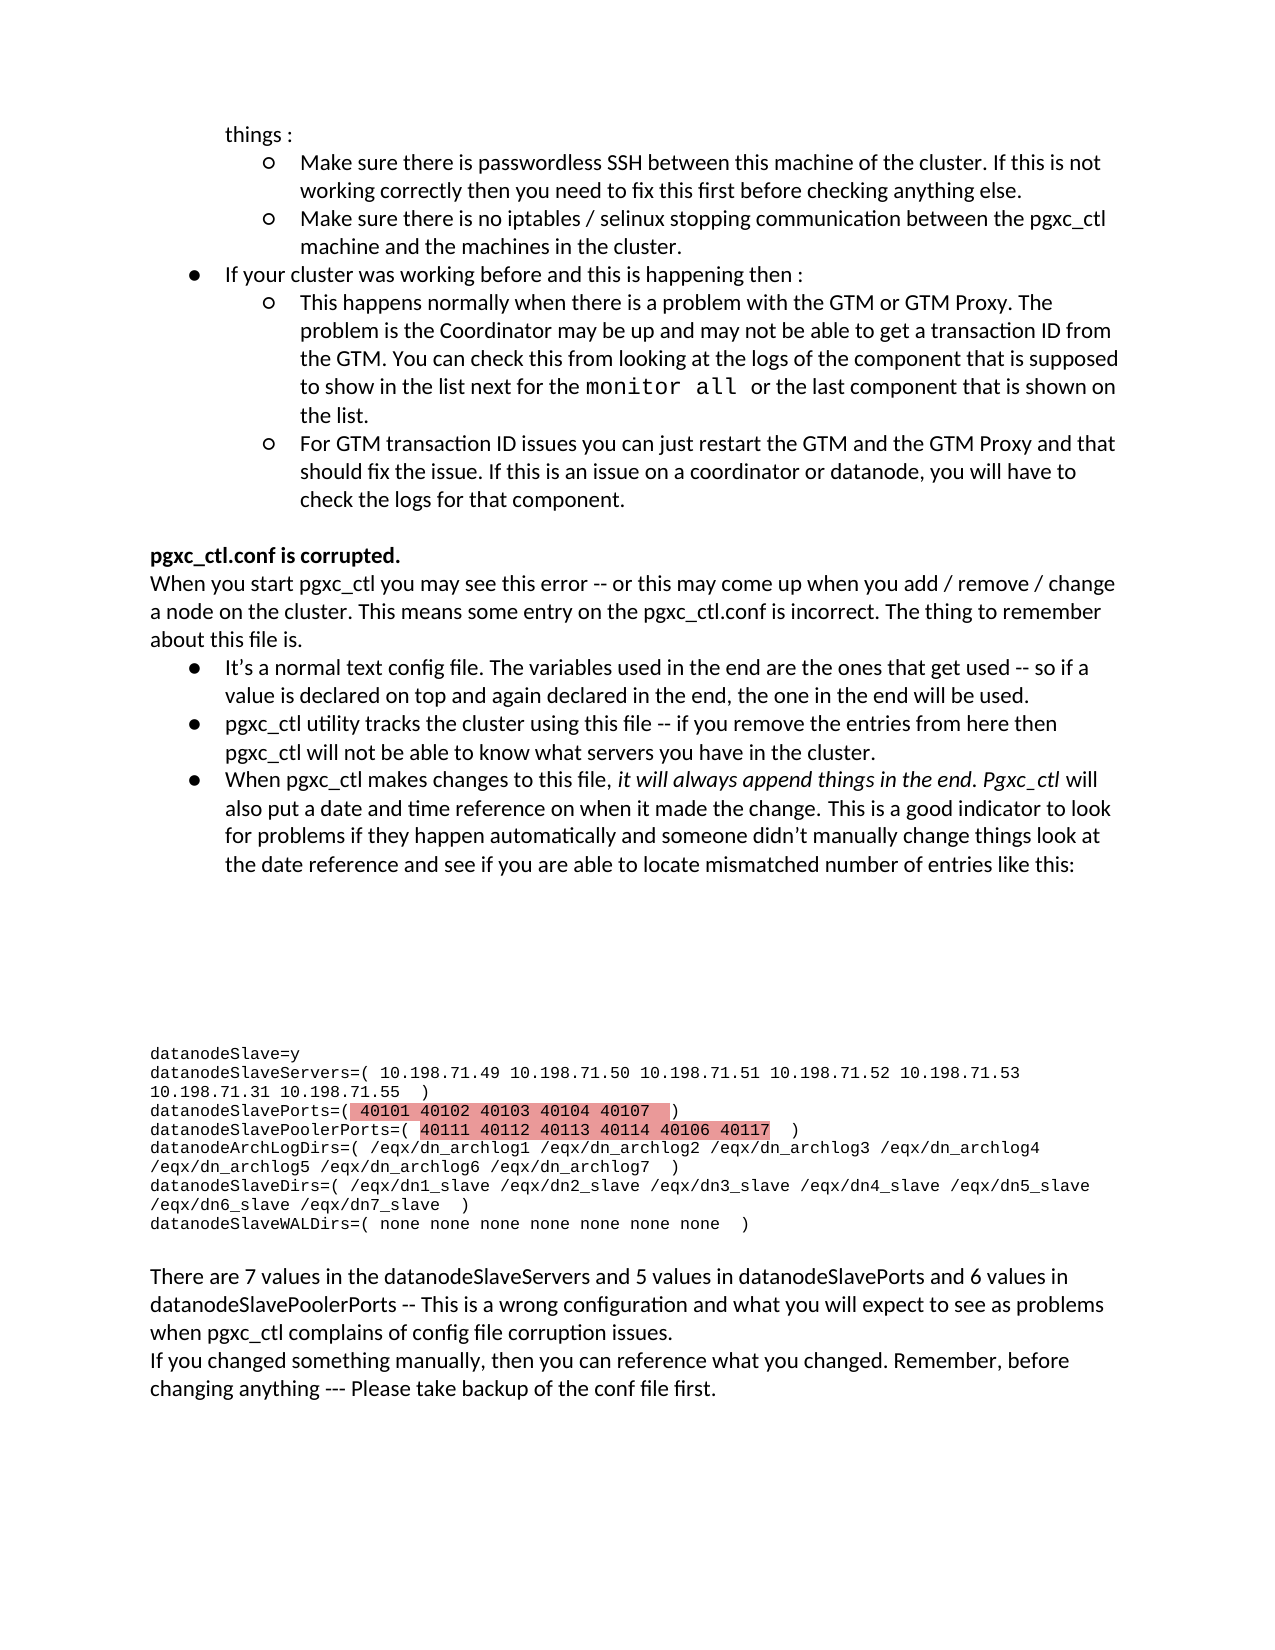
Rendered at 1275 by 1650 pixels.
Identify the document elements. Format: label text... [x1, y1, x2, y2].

text pgxc_ctl.conf is corrupted. [150, 541, 1125, 569]
text If you changed something manually, then you can reference what you changed. Remember, before changing anything --- Please take backup of the conf file first. [150, 1346, 1125, 1402]
text datanodeSlaveWALDirs=( none none none none none none none ) [150, 1216, 1125, 1234]
text When you start pgxc_ctl you may see this error -- or this may come up when you add / remove / change a node on the cluster. This means some entry on the pgxc_ctl.conf is incorrect. The thing to remember about this file is. [150, 569, 1125, 653]
text datanodeArchLogDirs=( /eqx/dn_archlog1 /eqx/dn_archlog2 /eqx/dn_archlog3 /eqx/dn_archlog4 /eqx/dn_archlog5 /eqx/dn_archlog6 /eqx/dn_archlog7 ) [150, 1140, 1125, 1178]
list If your cluster was working before and this is happening then : [187, 260, 1125, 288]
text datanodeSlave=y [150, 1046, 1125, 1065]
text datanodeSlavePoolerPorts=( 40111 40112 40113 40114 40106 40117 ) [150, 1121, 420, 1140]
list Make sure there is no iptables / selinux stopping communication between the pgxc_ctl machine and the machines in the cluster. [262, 204, 1125, 260]
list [187, 120, 1125, 148]
text There are 7 values in the datanodeSlaveServers and 5 values in datanodeSlavePorts and 6 values in datanodeSlavePoolerPorts -- This is a wrong configuration and what you will expect to see as problems when pgxc_ctl complains of config file corruption issues. [150, 1262, 1125, 1346]
list When pgxc_ctl makes changes to this file, it will always append things in the end. Pgxc_ctl will also put a date and time reference on when it made the change. This is a good indicator to look for problems if they happen automatically and someone didn’t manually change things look at the date reference and see if you are able to locate mismatched number of entries like this: [187, 766, 1125, 878]
list pgxc_ctl utility tracks the cluster using this file -- if you remove the entries from here then pgxc_ctl will not be able to know what servers you have in the cluster. [187, 709, 1125, 766]
text datanodeSlavePorts=( 40101 40102 40103 40104 40107 ) [150, 1102, 1125, 1121]
list This happens normally when there is a problem with the GTM or GTM Proxy. The problem is the Coordinator may be up and may not be able to get a transaction ID from the GTM. You can check this from looking at the logs of the component that is supposed to show in the list next for the monitor all or the last component that is shown on the list. [262, 288, 1125, 429]
text datanodeSlavePoolerPorts=( 40111 40112 40113 40114 40106 40117 ) [770, 1121, 1125, 1140]
list It’s a normal text config file. The variables used in the end are the ones that get used -- so if a value is declared on top and again declared in the end, the one in the end will be used. [187, 653, 1125, 709]
text datanodeSlaveServers=( 10.198.71.49 10.198.71.50 10.198.71.51 10.198.71.52 10.198.71.53 10.198.71.31 10.198.71.55 ) [150, 1065, 1125, 1102]
list For GTM transaction ID issues you can just restart the GTM and the GTM Proxy and that should fix the issue. If this is an issue on a coordinator or datanode, you will have to check the logs for that component. [262, 429, 1125, 513]
list Make sure there is passwordless SSH between this machine of the cluster. If this is not working correctly then you need to fix this first before checking anything else. [262, 148, 1125, 204]
text datanodeSlaveDirs=( /eqx/dn1_slave /eqx/dn2_slave /eqx/dn3_slave /eqx/dn4_slave /eqx/dn5_slave /eqx/dn6_slave /eqx/dn7_slave ) [150, 1178, 1125, 1216]
